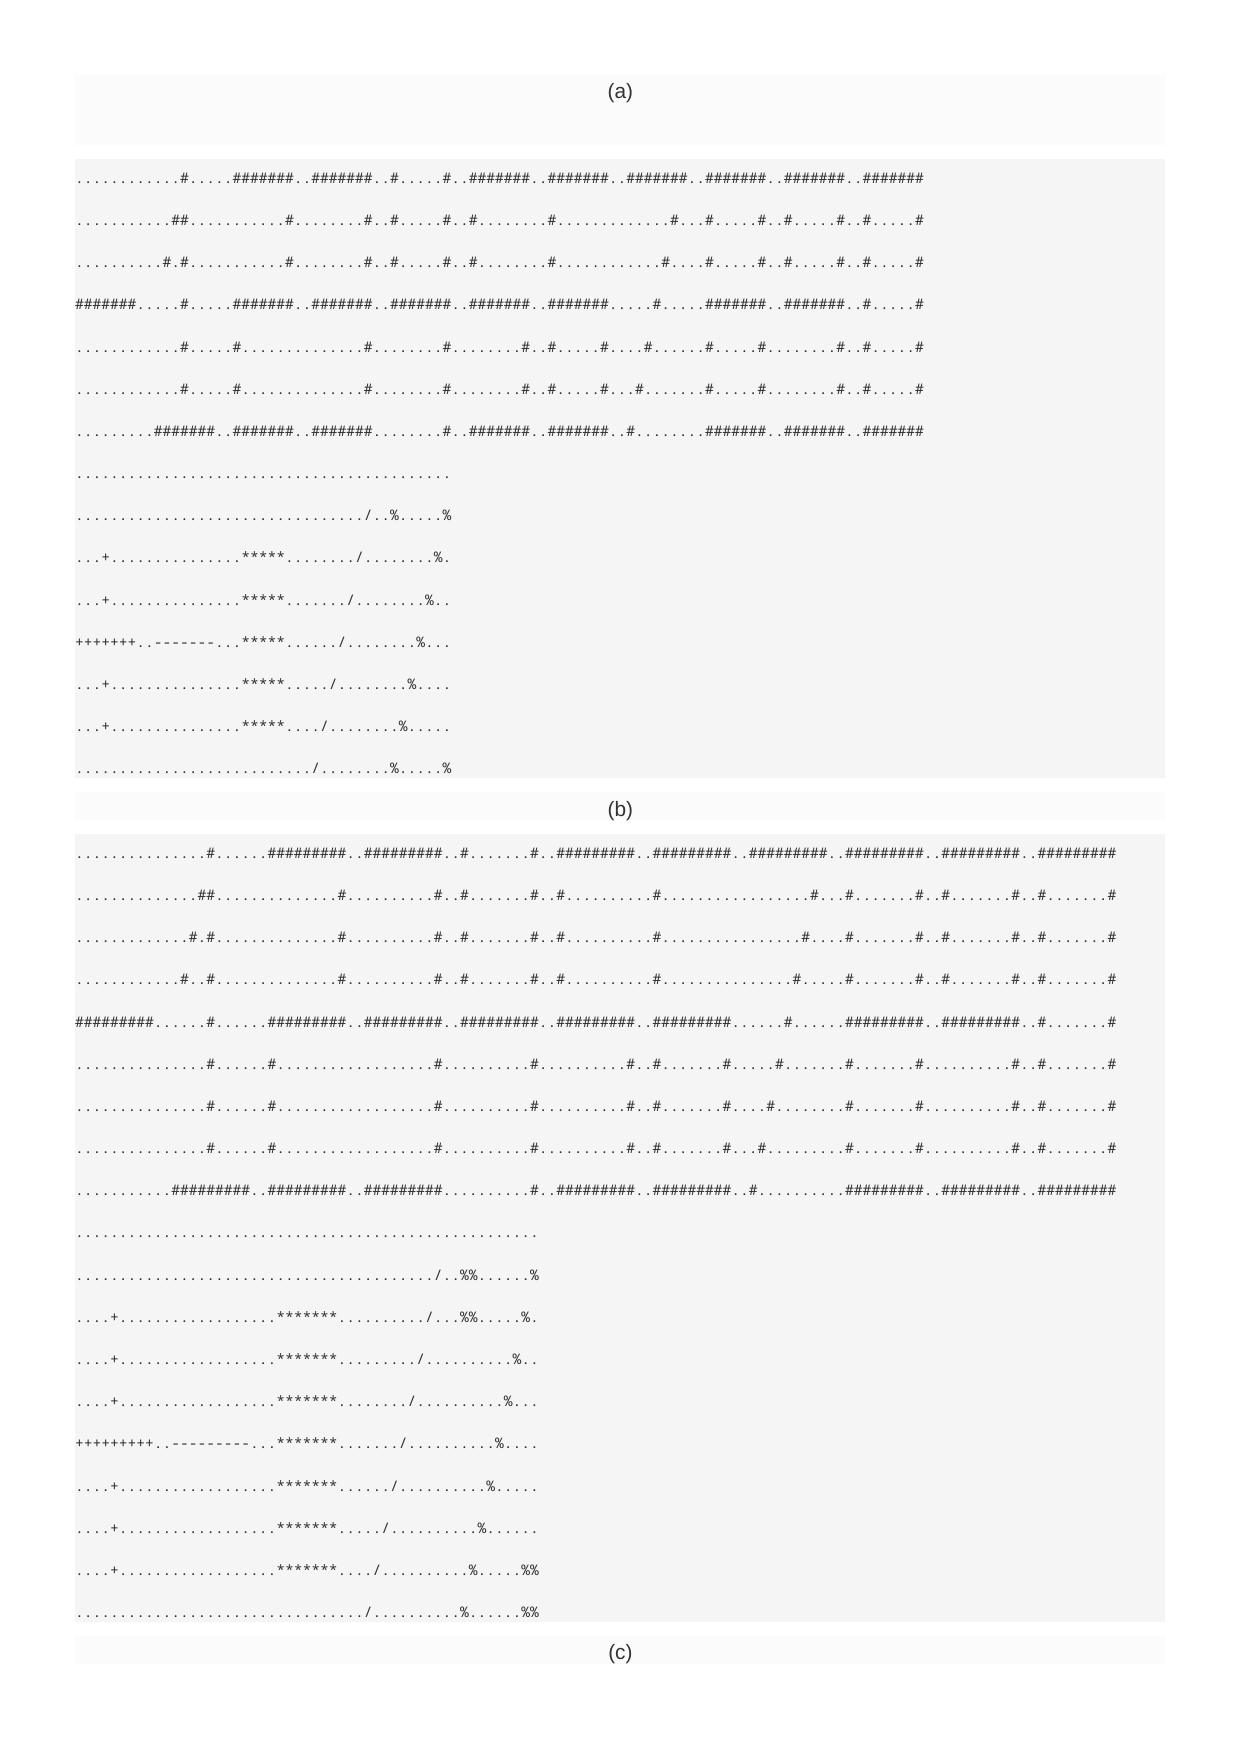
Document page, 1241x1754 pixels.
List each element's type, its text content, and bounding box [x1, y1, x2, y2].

text ....+..................*******...../..........%...... [75, 1509, 1165, 1537]
text ..............##..............#..........#..#.......#..#..........#.................#...#.......#..#.......#..#.......# [75, 877, 1165, 905]
text ....+..................*******........./..........%.. [75, 1341, 1165, 1369]
text ..................................................... [75, 1214, 1165, 1242]
text (c) [75, 1636, 1165, 1664]
text ...............#......#..................#..........#..........#..#.......#.....#.......#.......#..........#..#.......# [75, 1045, 1165, 1073]
text .........#######..#######..#######........#..#######..#######..#........#######..#######..####### [75, 412, 1165, 441]
text +++++++++..---------...*******......./..........%.... [75, 1425, 1165, 1453]
text ...+...............*****...../........%.... [75, 666, 1165, 694]
text ...............#......#..................#..........#..........#..#.......#...#.........#.......#..........#..#.......# [75, 1130, 1165, 1158]
text ............#..#..............#..........#..#.......#..#..........#...............#.....#.......#..#.......#..#.......# [75, 961, 1165, 989]
text ..........#.#...........#........#..#.....#..#........#............#....#.....#..#.....#..#.....# [75, 244, 1165, 272]
text ....+..................*******....../..........%..... [75, 1467, 1165, 1495]
text ...+...............*****..../........%..... [75, 708, 1165, 736]
text (b) [75, 792, 1165, 820]
text ...+...............*****......./........%.. [75, 581, 1165, 609]
text +++++++..-------...*****....../........%... [75, 623, 1165, 652]
text ...........#########..#########..#########..........#..#########..#########..#..........#########..#########..######### [75, 1172, 1165, 1200]
text ...............#......#..................#..........#..........#..#.......#....#........#.......#..........#..#.......# [75, 1087, 1165, 1116]
text #########......#......#########..#########..#########..#########..#########......#......#########..#########..#.......# [75, 1003, 1165, 1031]
text ...+...............*****......../........%. [75, 539, 1165, 567]
text ....+..................*******......../..........%... [75, 1383, 1165, 1411]
text ............#.....#######..#######..#.....#..#######..#######..#######..#######..#######..####### [75, 159, 1165, 187]
text .........................../........%.....% [75, 750, 1165, 778]
text ...............#......#########..#########..#.......#..#########..#########..#########..#########..#########..######### [75, 834, 1165, 862]
text ................................./..........%......%% [75, 1594, 1165, 1622]
text ....+..................*******........../...%%.....%. [75, 1298, 1165, 1327]
text ........................................... [75, 455, 1165, 483]
text ............#.....#..............#........#........#..#.....#...#.......#.....#........#..#.....# [75, 370, 1165, 398]
text ........................................./..%%......% [75, 1256, 1165, 1284]
text #######.....#.....#######..#######..#######..#######..#######.....#.....#######..#######..#.....# [75, 286, 1165, 314]
text ....+..................*******..../..........%.....%% [75, 1552, 1165, 1580]
text ................................./..%.....% [75, 497, 1165, 525]
text (a) [75, 75, 1165, 103]
text ...........##...........#........#..#.....#..#........#.............#...#.....#..#.....#..#.....# [75, 202, 1165, 230]
text .............#.#..............#..........#..#.......#..#..........#................#....#.......#..#.......#..#.......# [75, 919, 1165, 947]
text ............#.....#..............#........#........#..#.....#....#......#.....#........#..#.....# [75, 328, 1165, 356]
